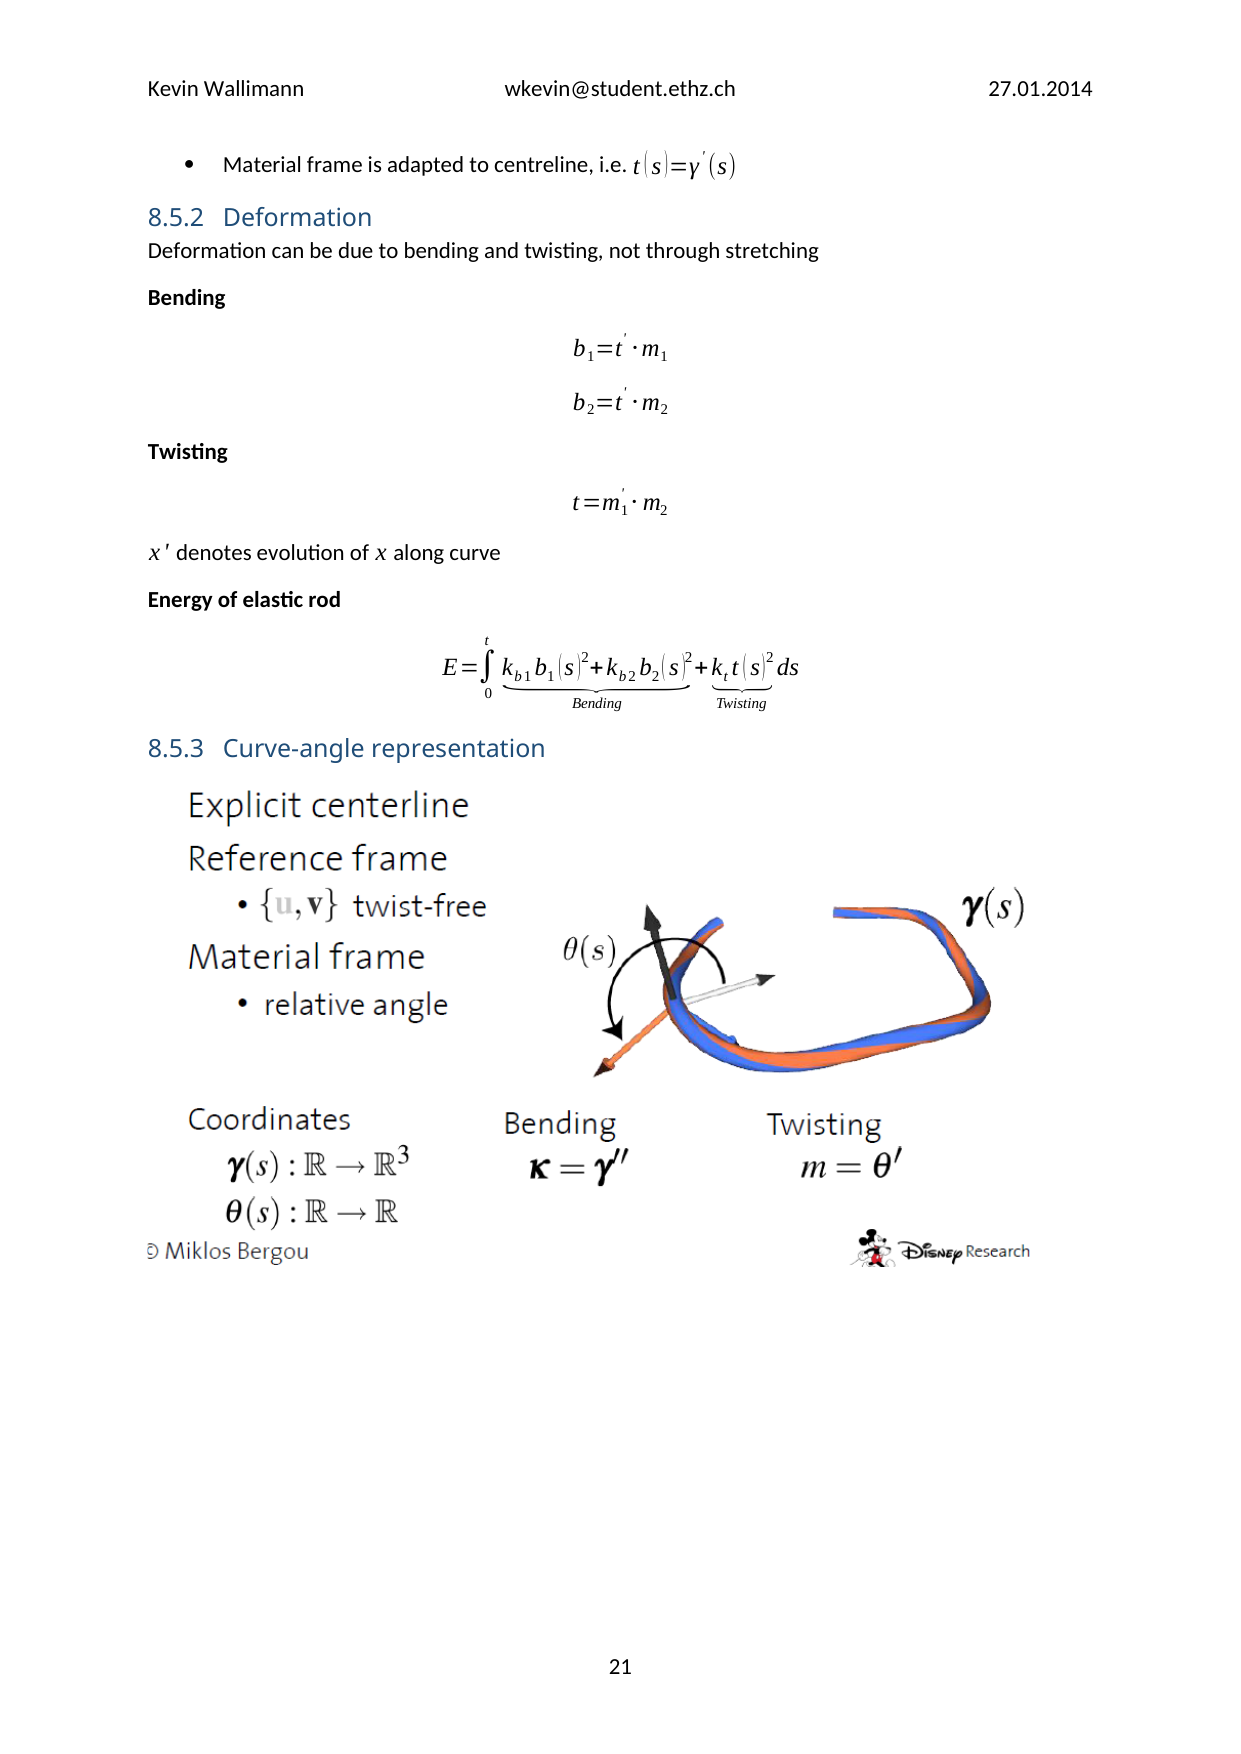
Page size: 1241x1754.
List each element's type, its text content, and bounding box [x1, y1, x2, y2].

text Deformation can be due to bending and twisting, not through stretching [148, 236, 1093, 264]
subtitle Deformation [148, 199, 1093, 233]
list Material frame is adapted to centreline, i.e. [185, 148, 1093, 181]
text denotes evolution of along curve [148, 538, 1093, 566]
text Twisting [148, 437, 1093, 465]
text Bending [148, 283, 1093, 311]
subtitle Curve-angle representation [148, 731, 1093, 765]
text Energy of elastic rod [148, 585, 1093, 613]
